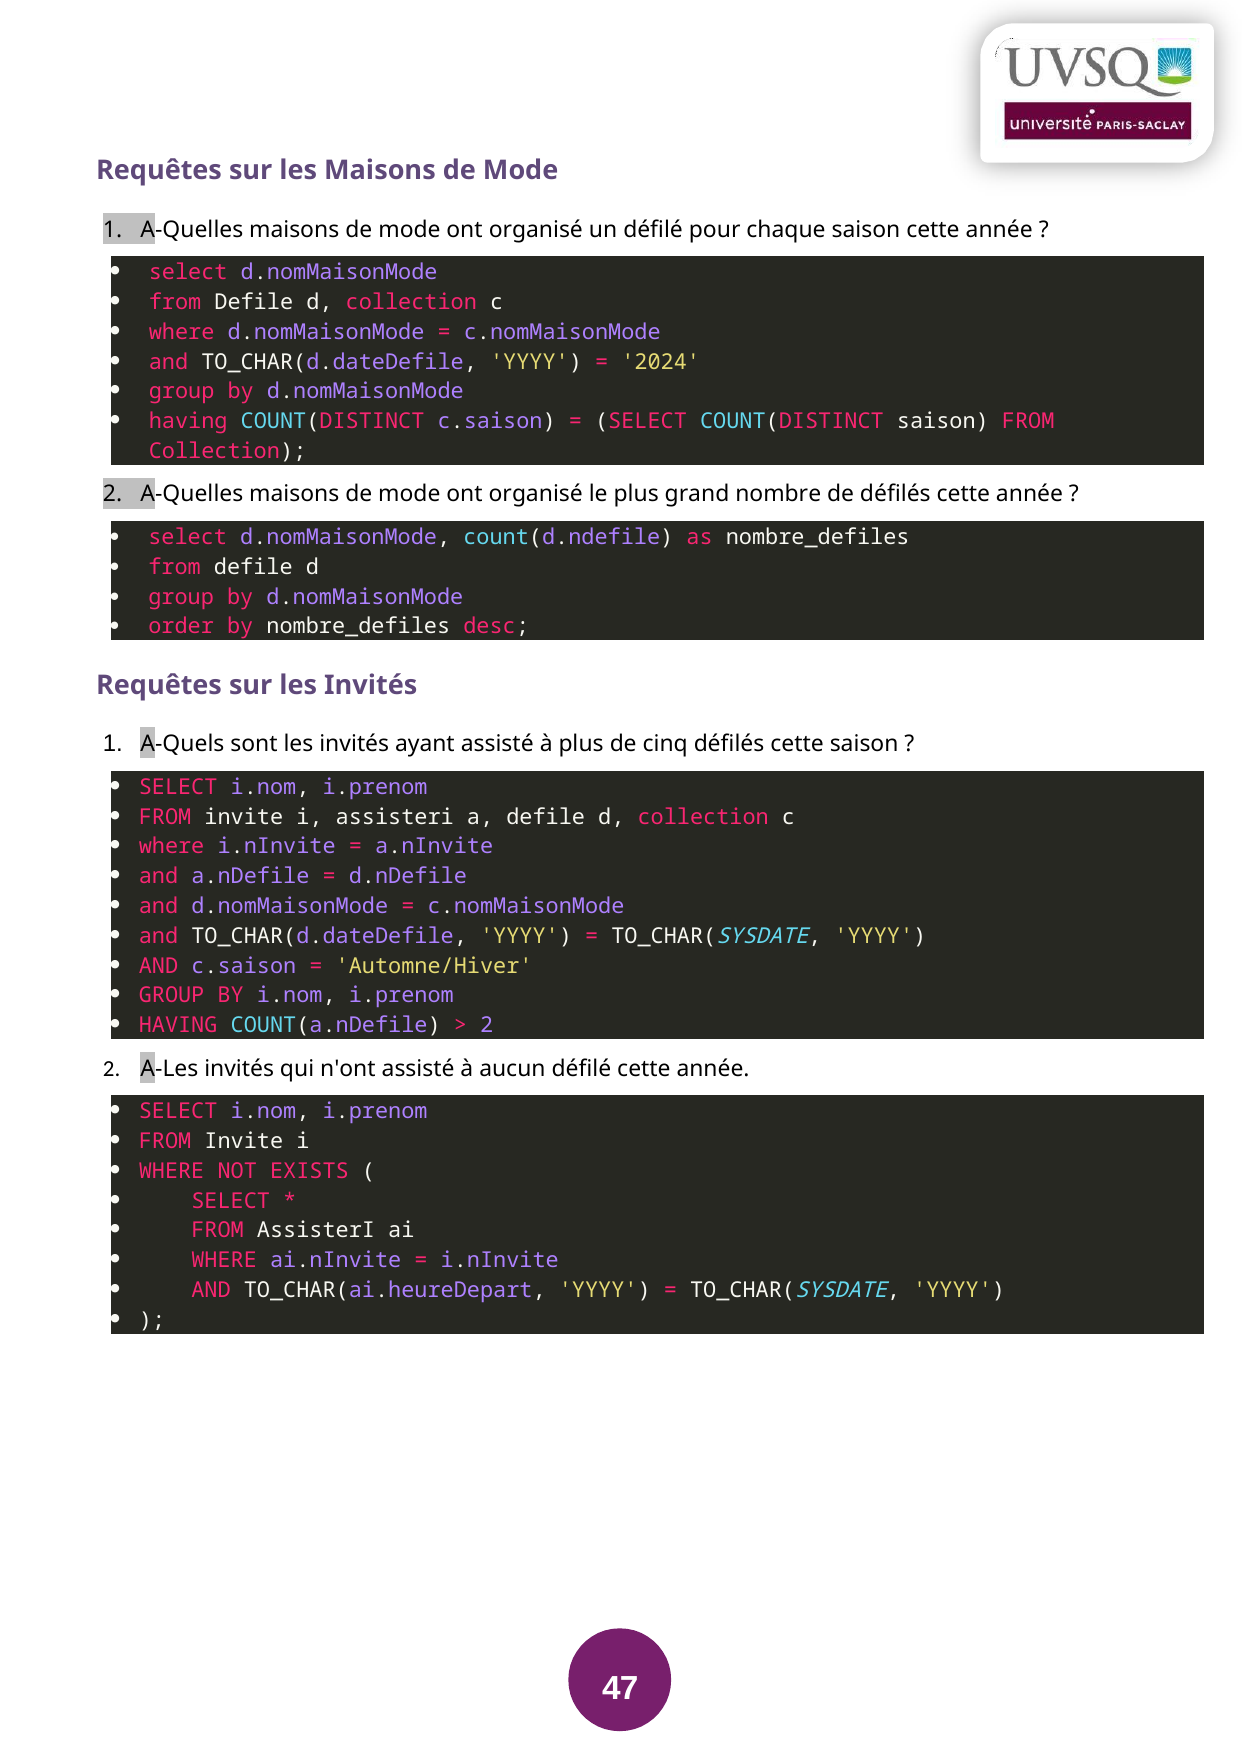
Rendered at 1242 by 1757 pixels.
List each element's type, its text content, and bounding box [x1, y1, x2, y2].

list where d.nomMaisonMode = c.nomMaisonMode [111, 316, 1204, 346]
list group by d.nomMaisonMode [111, 581, 1204, 611]
list AND c.saison = 'Automne/Hiver' [111, 950, 1204, 979]
list and a.nDefile = d.nDefile [111, 860, 1204, 890]
list group by d.nomMaisonMode [111, 376, 1204, 405]
list select d.nomMaisonMode [111, 256, 1204, 286]
list having COUNT(DISTINCT c.saison) = (SELECT COUNT(DISTINCT saison) FROM Collection); [111, 405, 1204, 465]
picture [946, 0, 1242, 196]
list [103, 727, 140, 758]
list from defile d [111, 551, 1204, 581]
list FROM invite i, assisteri a, defile d, collection c [111, 801, 1204, 831]
list A-Les invités qui n'ont assisté à aucun défilé cette année. [155, 1052, 1204, 1083]
list order by nombre_defiles desc; [111, 611, 1204, 640]
list SELECT i.nom, i.prenom [111, 771, 1204, 801]
list HAVING COUNT(a.nDefile) > 2 [111, 1009, 1204, 1039]
list FROM AssisterI ai [111, 1214, 1204, 1244]
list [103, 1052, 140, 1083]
list FROM Invite i [111, 1125, 1204, 1155]
list WHERE NOT EXISTS ( [111, 1155, 1204, 1185]
list GROUP BY i.nom, i.prenom [111, 979, 1204, 1009]
text Requêtes sur les Maisons de Mode [96, 151, 1204, 188]
list SELECT i.nom, i.prenom [111, 1095, 1204, 1125]
list and TO_CHAR(d.dateDefile, 'YYYY') = TO_CHAR(SYSDATE, 'YYYY') [111, 920, 1204, 950]
list A-Quels sont les invités ayant assisté à plus de cinq défilés cette saison ? [155, 727, 1204, 758]
list from Defile d, collection c [111, 286, 1204, 316]
list and d.nomMaisonMode = c.nomMaisonMode [111, 890, 1204, 920]
list where i.nInvite = a.nInvite [111, 831, 1204, 860]
list AND TO_CHAR(ai.heureDepart, 'YYYY') = TO_CHAR(SYSDATE, 'YYYY') [111, 1274, 1204, 1304]
list A-Quelles maisons de mode ont organisé un défilé pour chaque saison cette année ? [155, 213, 1204, 244]
list WHERE ai.nInvite = i.nInvite [111, 1244, 1204, 1274]
list select d.nomMaisonMode, count(d.ndefile) as nombre_defiles [111, 521, 1204, 551]
text Requêtes sur les Invités [96, 665, 1204, 702]
list SELECT * [111, 1185, 1204, 1214]
picture [995, 38, 1199, 148]
list ); [111, 1304, 1204, 1334]
list and TO_CHAR(d.dateDefile, 'YYYY') = '2024' [111, 346, 1204, 376]
list A-Quelles maisons de mode ont organisé le plus grand nombre de défilés cette année ? [103, 477, 1204, 509]
